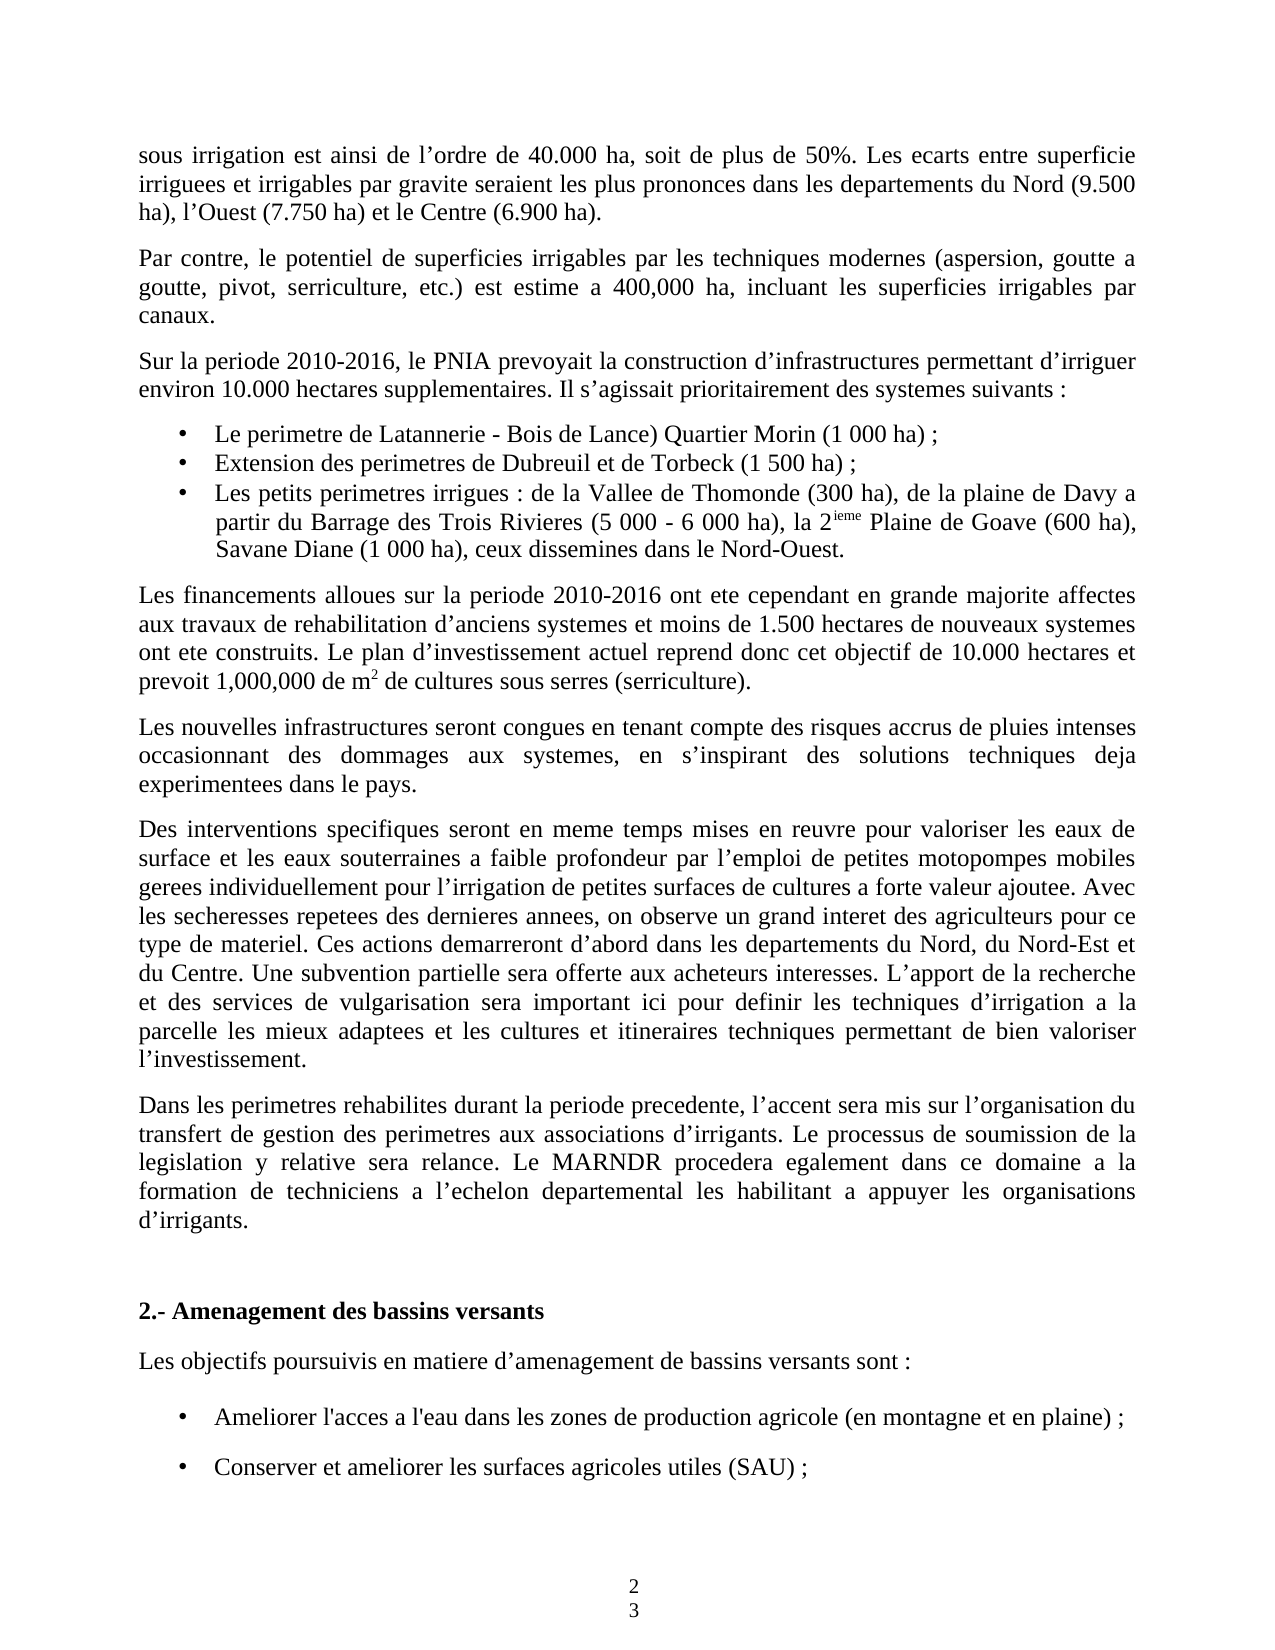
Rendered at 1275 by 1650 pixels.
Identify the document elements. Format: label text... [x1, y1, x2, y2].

list Les petits perimetres irrigues : de la Vallee de Thomonde (300 ha), de la plaine de Davy a partir du Barrage des Trois Rivieres (5 000 - 6 000 ha), la 2ieme Plaine de Goave (600 ha), Savane Diane (1 000 ha), ceux dissemines dans le Nord-Ouest. [178, 477, 1137, 563]
text Les objectifs poursuivis en matiere d’amenagement de bassins versants sont : [138, 1346, 1137, 1374]
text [138, 140, 1137, 226]
text Les nouvelles infrastructures seront congues en tenant compte des risques accrus de pluies intenses occasionnant des dommages aux systemes, en s’inspirant des solutions techniques deja experimentees dans le pays. [138, 712, 1137, 798]
list Le perimetre de Latannerie - Bois de Lance) Quartier Morin (1 000 ha) ; [138, 420, 1137, 449]
list Ameliorer l'acces a l'eau dans les zones de production agricole (en montagne et en plaine) ; [178, 1402, 1137, 1431]
list Conserver et ameliorer les surfaces agricoles utiles (SAU) ; [138, 1452, 1137, 1481]
text Des interventions specifiques seront en meme temps mises en reuvre pour valoriser les eaux de surface et les eaux souterraines a faible profondeur par l’emploi de petites motopompes mobiles gerees individuellement pour l’irrigation de petites surfaces de cultures a forte valeur ajoutee. Avec les secheresses repetees des dernieres annees, on observe un grand interet des agriculteurs pour ce type de materiel. Ces actions demarreront d’abord dans les departements du Nord, du Nord-Est et du Centre. Une subvention partielle sera offerte aux acheteurs interesses. L’apport de la recherche et des services de vulgarisation sera important ici pour definir les techniques d’irrigation a la parcelle les mieux adaptees et les cultures et itineraires techniques permettant de bien valoriser l’investissement. [138, 814, 1137, 1073]
list Extension des perimetres de Dubreuil et de Torbeck (1 500 ha) ; [138, 449, 1137, 477]
text Par contre, le potentiel de superficies irrigables par les techniques modernes (aspersion, goutte a goutte, pivot, serriculture, etc.) est estime a 400,000 ha, incluant les superficies irrigables par canaux. [138, 243, 1137, 329]
text Les financements alloues sur la periode 2010-2016 ont ete cependant en grande majorite affectes aux travaux de rehabilitation d’anciens systemes et moins de 1.500 hectares de nouveaux systemes ont ete construits. Le plan d’investissement actuel reprend donc cet objectif de 10.000 hectares et prevoit 1,000,000 de m2 de cultures sous serres (serriculture). [138, 580, 1137, 695]
text Sur la periode 2010-2016, le PNIA prevoyait la construction d’infrastructures permettant d’irriguer environ 10.000 hectares supplementaires. Il s’agissait prioritairement des systemes suivants : [138, 346, 1137, 403]
text Dans les perimetres rehabilites durant la periode precedente, l’accent sera mis sur l’organisation du transfert de gestion des perimetres aux associations d’irrigants. Le processus de soumission de la legislation y relative sera relance. Le MARNDR procedera egalement dans ce domaine a la formation de techniciens a l’echelon departemental les habilitant a appuyer les organisations d’irrigants. [138, 1090, 1137, 1234]
subtitle 2.- Amenagement des bassins versants [138, 1296, 1137, 1325]
